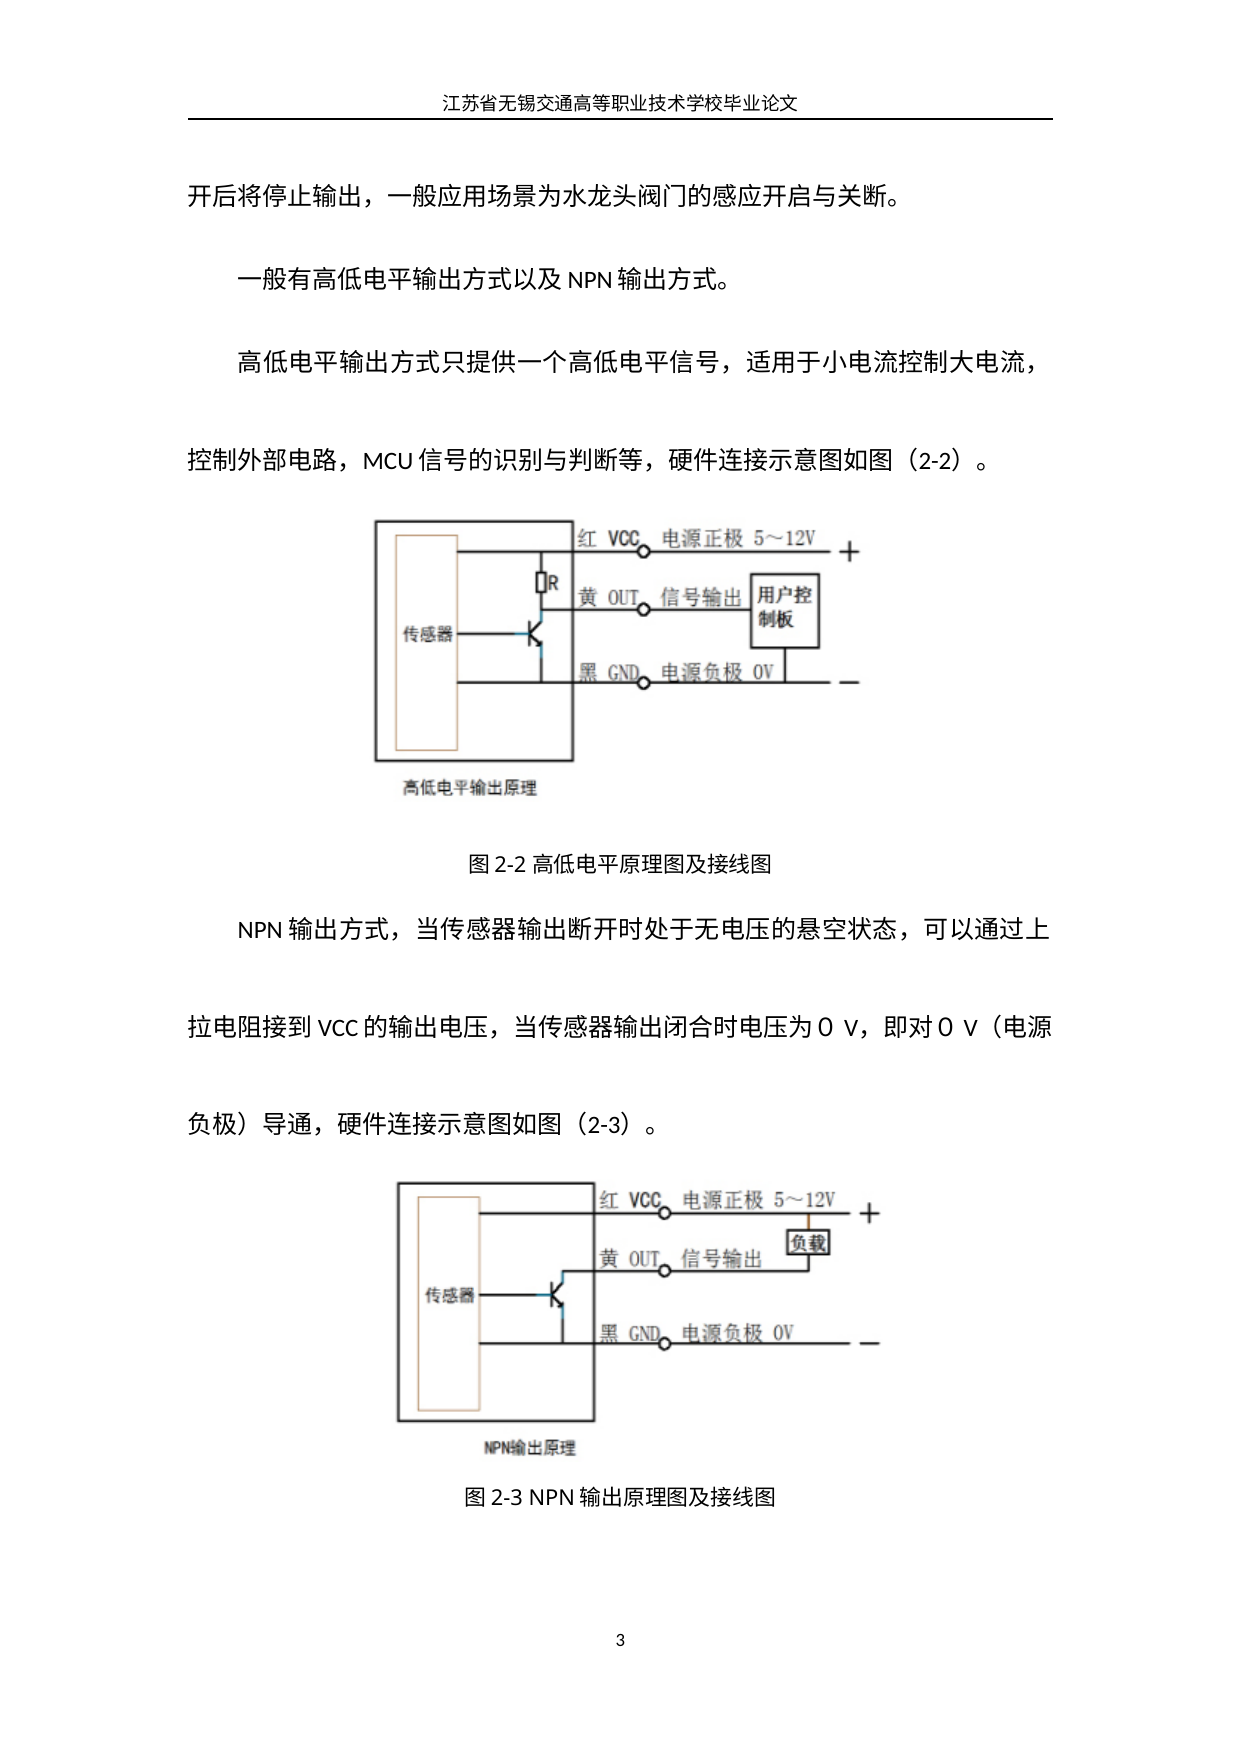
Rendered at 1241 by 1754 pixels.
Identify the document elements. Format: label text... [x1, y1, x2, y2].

text 图2-2 高低电平原理图及接线图 [187, 847, 1053, 880]
picture [366, 508, 874, 802]
text 图2-3 NPN输出原理图及接线图 [187, 1479, 1053, 1512]
picture [390, 1173, 900, 1462]
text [187, 162, 1053, 227]
text 一般有高低电平输出方式以及NPN输出方式。 [187, 245, 1053, 310]
text NPN输出方式，当传感器输出断开时处于无电压的悬空状态，可以通过上拉电阻接到VCC的输出电压，当传感器输出闭合时电压为０V，即对０V（电源负极）导通，硬件连接示意图如图（2-3）。 [187, 896, 1053, 1156]
text 高低电平输出方式只提供一个高低电平信号，适用于小电流控制大电流，控制外部电路，MCU信号的识别与判断等，硬件连接示意图如图（2-2）。 [187, 328, 1053, 491]
